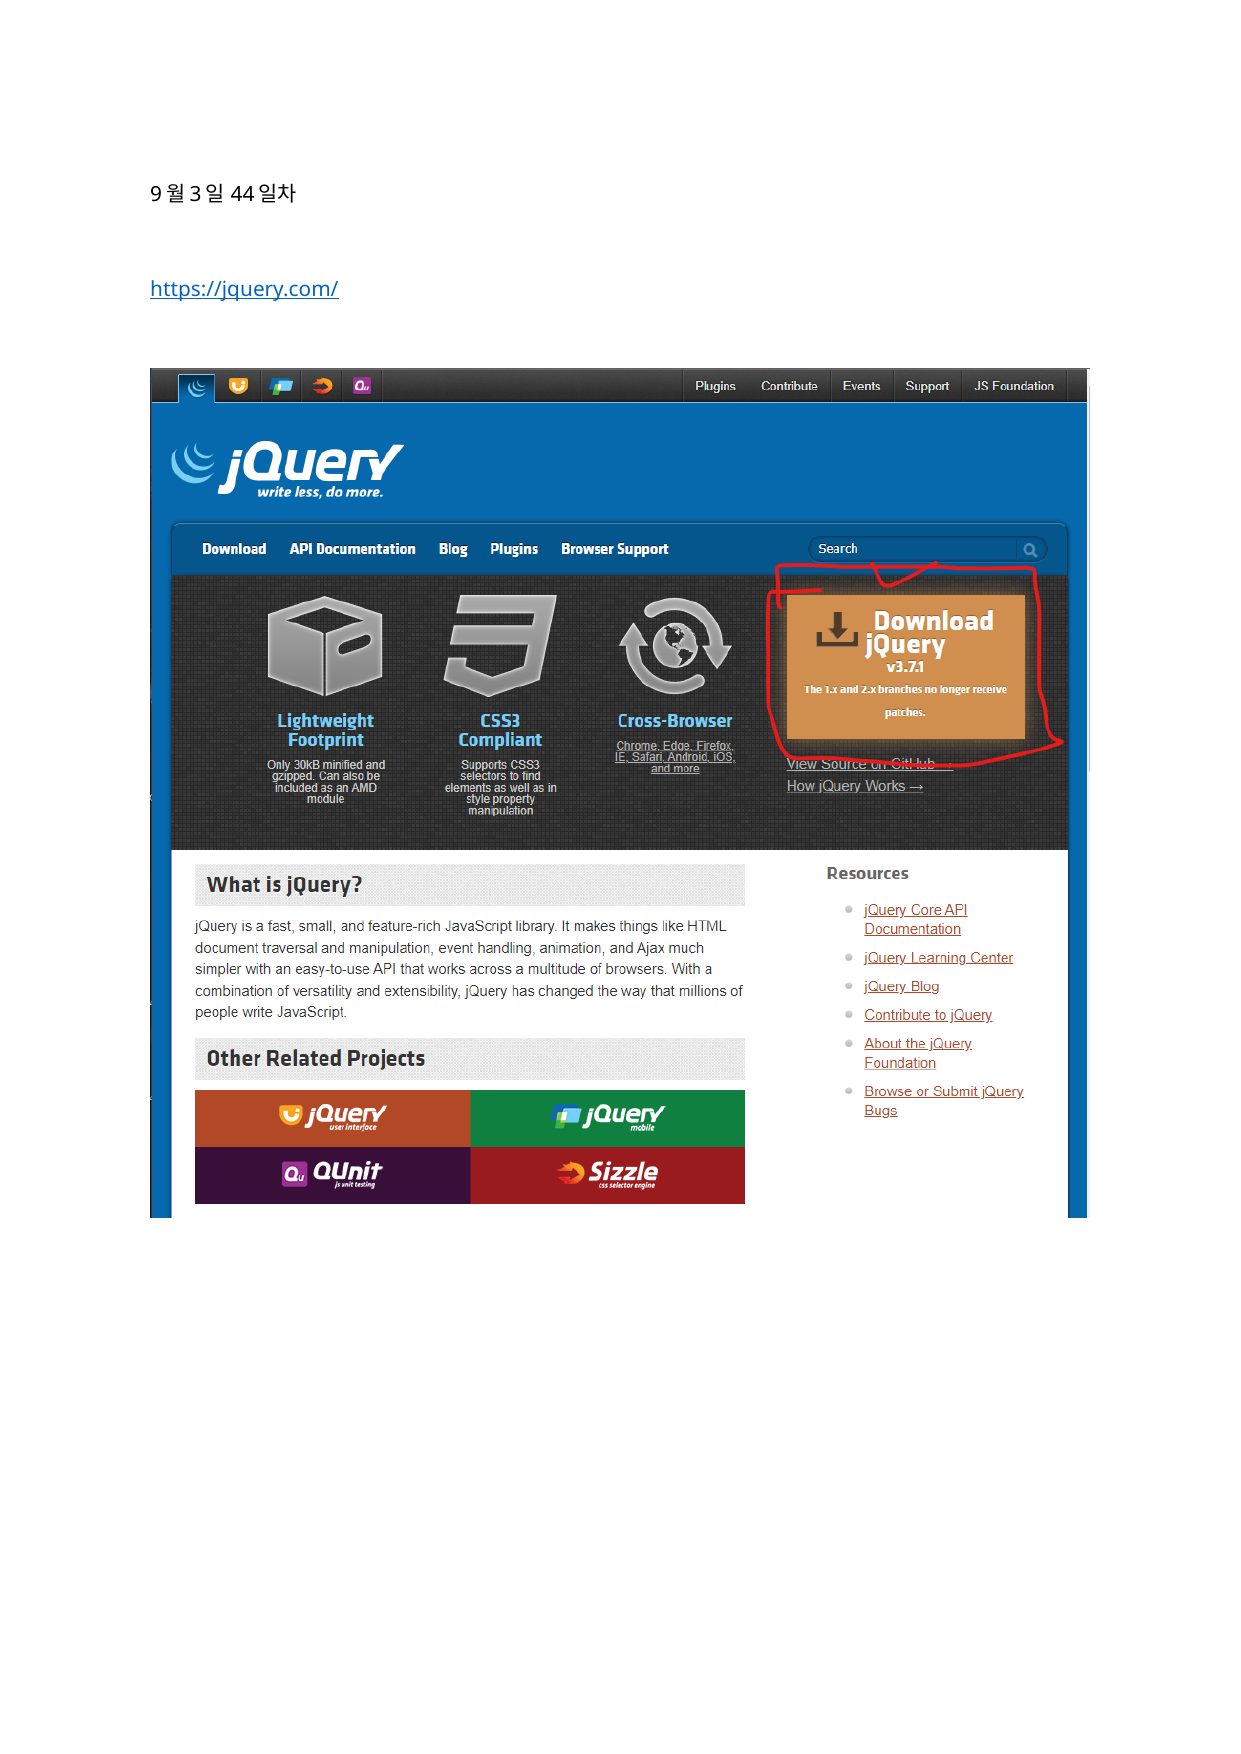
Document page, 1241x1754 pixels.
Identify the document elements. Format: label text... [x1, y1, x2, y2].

text https://jquery.com/ [150, 274, 1090, 302]
text 9월3일 44일차 [150, 177, 1090, 207]
picture [150, 368, 1091, 1218]
